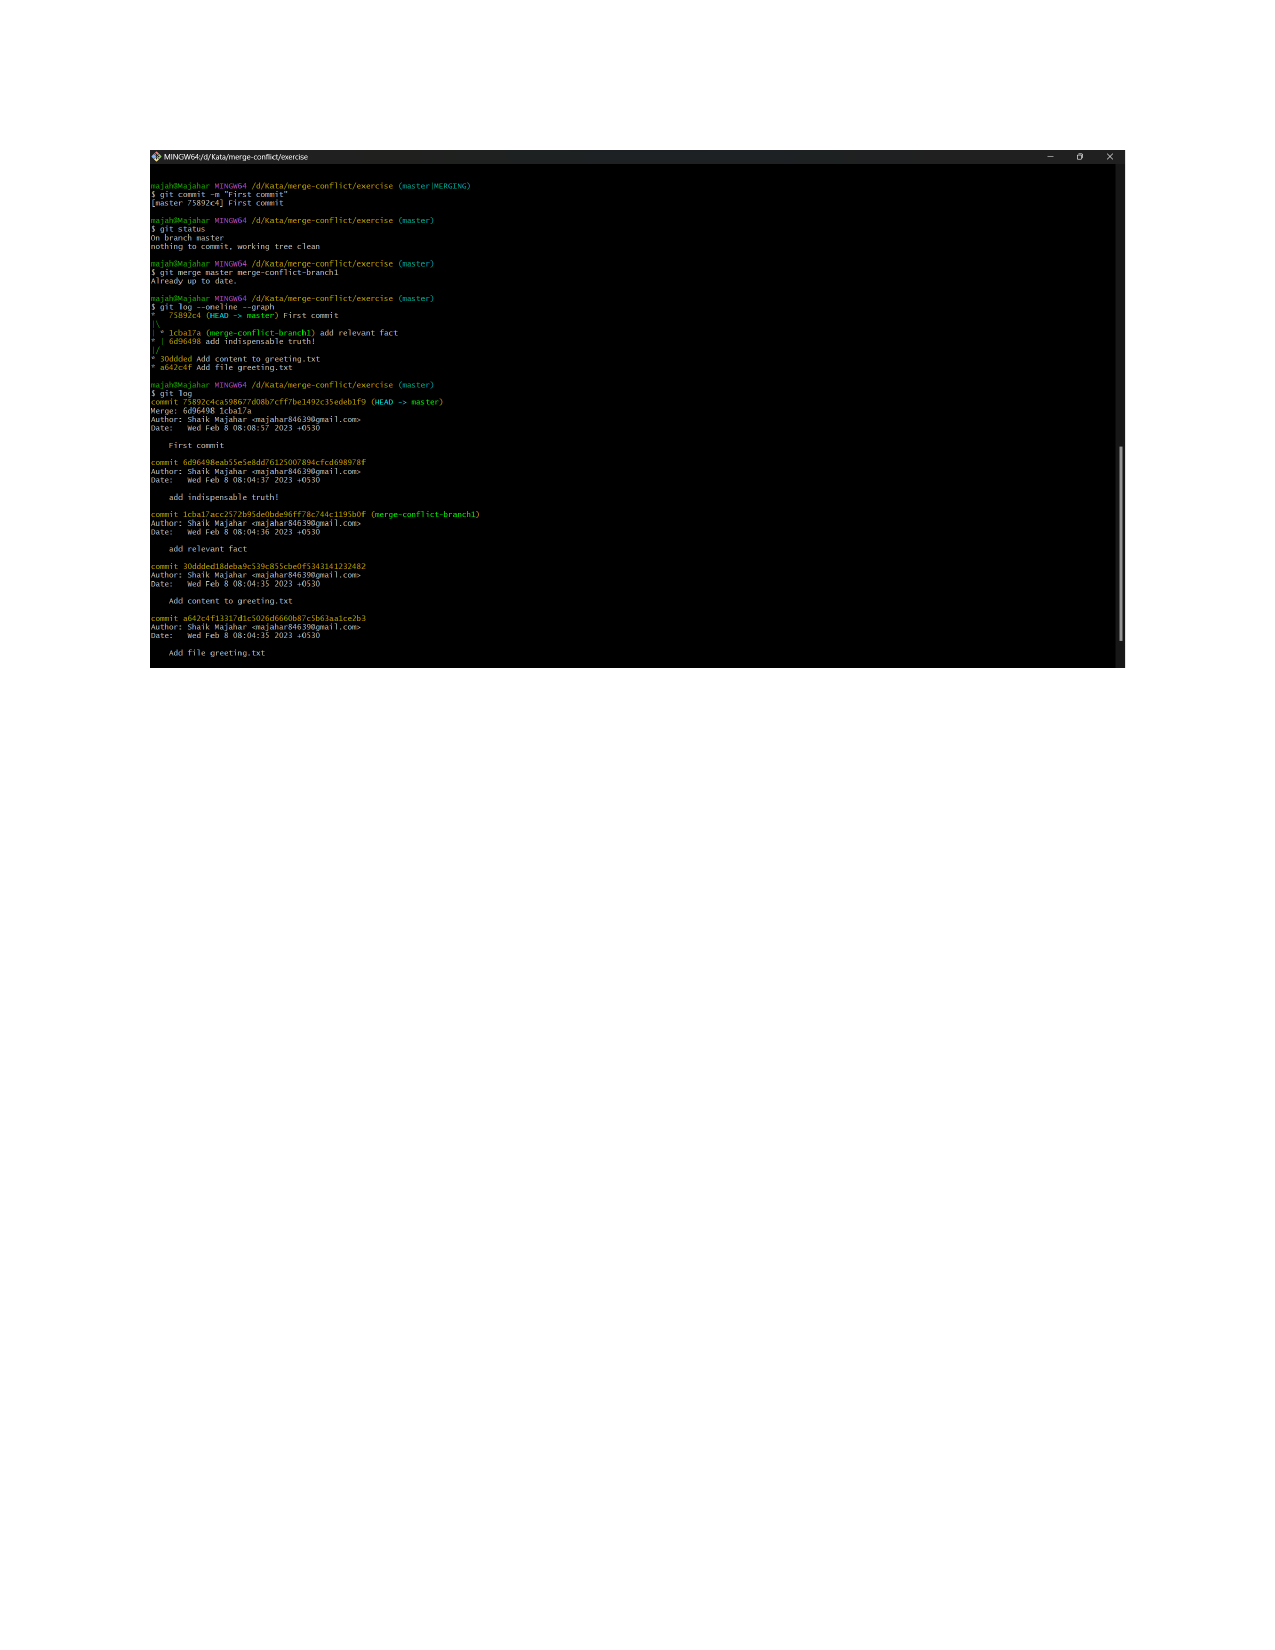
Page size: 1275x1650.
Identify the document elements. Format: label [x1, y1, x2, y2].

picture [150, 150, 1125, 668]
